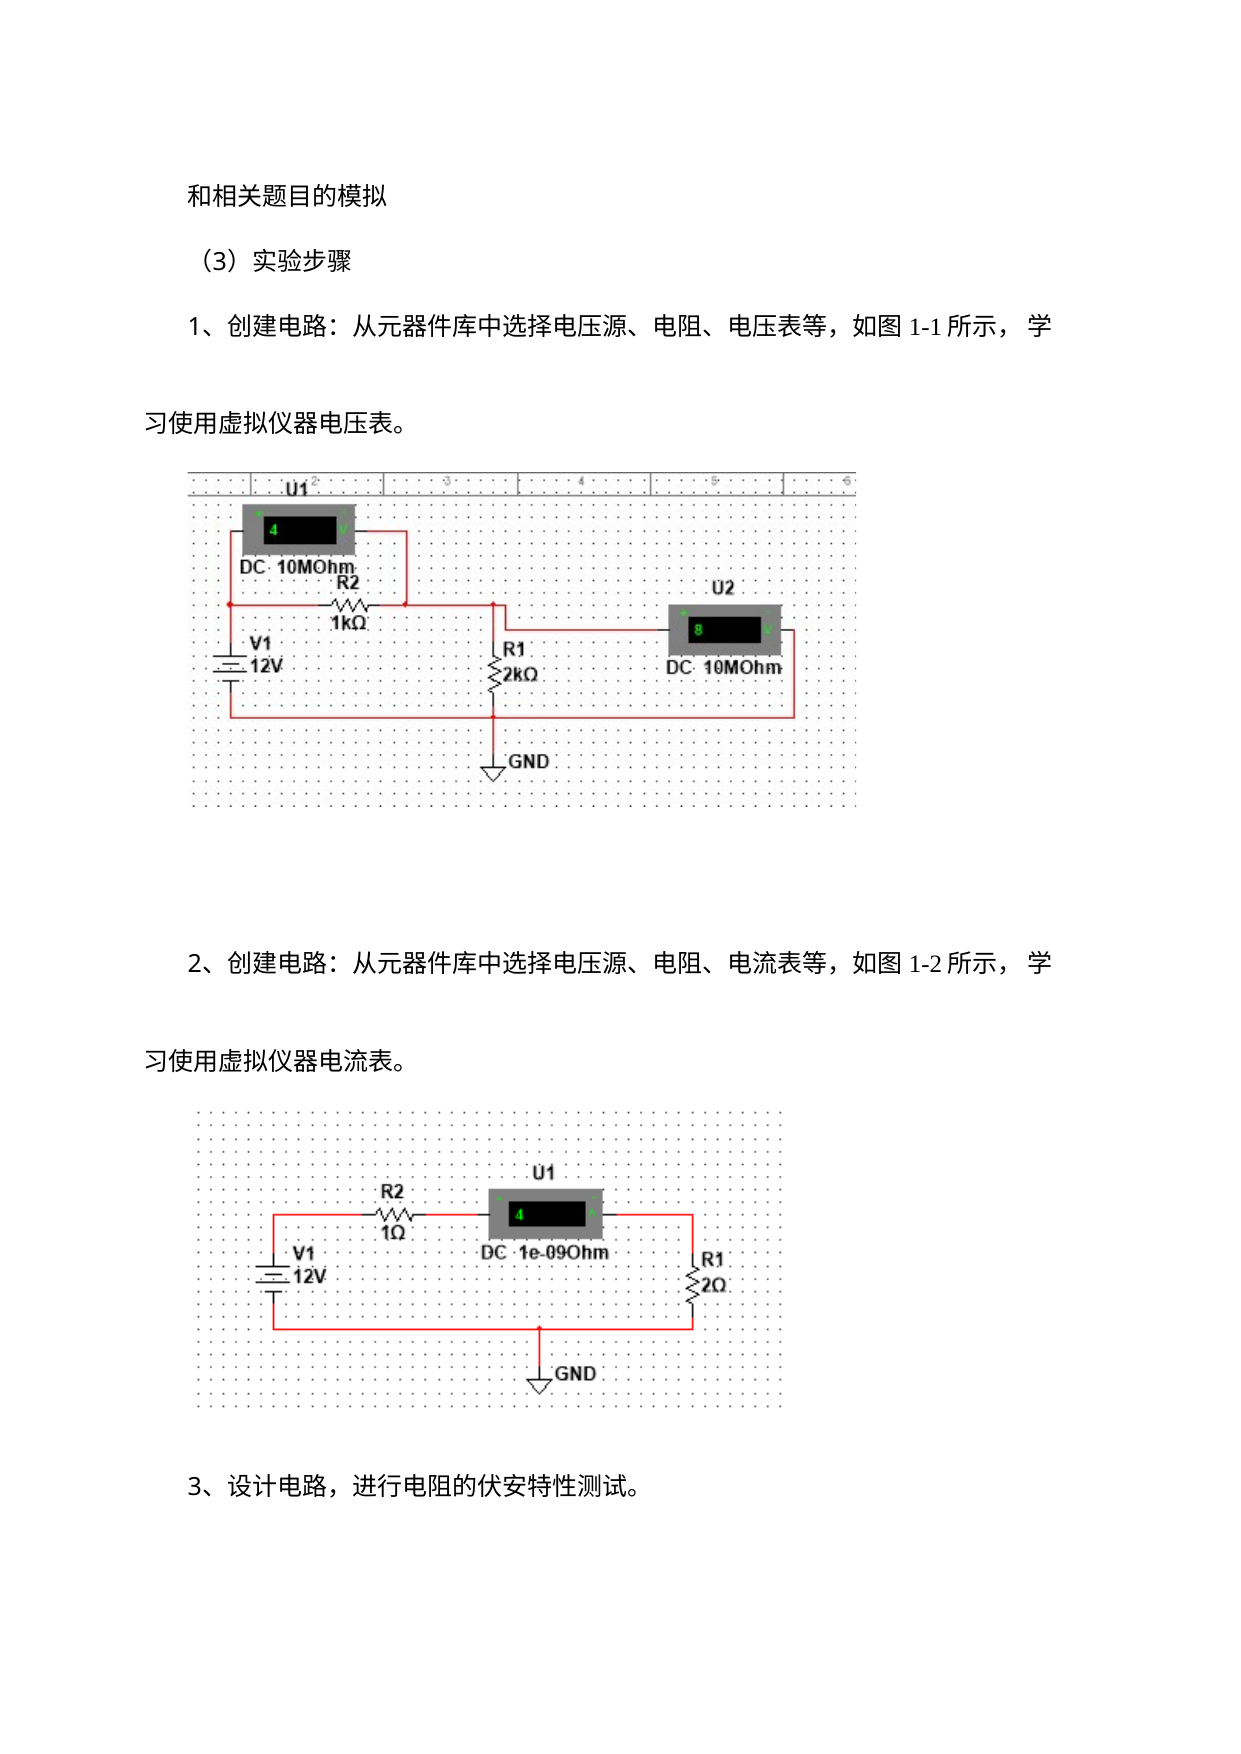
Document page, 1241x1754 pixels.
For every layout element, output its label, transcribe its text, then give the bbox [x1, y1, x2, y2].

picture [187, 1109, 786, 1417]
text 2、创建电路：从元器件库中选择电压源、电阻、电流表等，如图1-2所示， 学习使用虚拟仪器电流表。 [143, 929, 1053, 1092]
text （3）实验步骤 [187, 227, 1053, 292]
text 1、创建电路：从元器件库中选择电压源、电阻、电压表等，如图1-1所示， 学习使用虚拟仪器电压表。 [143, 292, 1053, 454]
picture [187, 472, 857, 807]
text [187, 162, 1053, 227]
text 3、设计电路，进行电阻的伏安特性测试。 [187, 1452, 1053, 1517]
